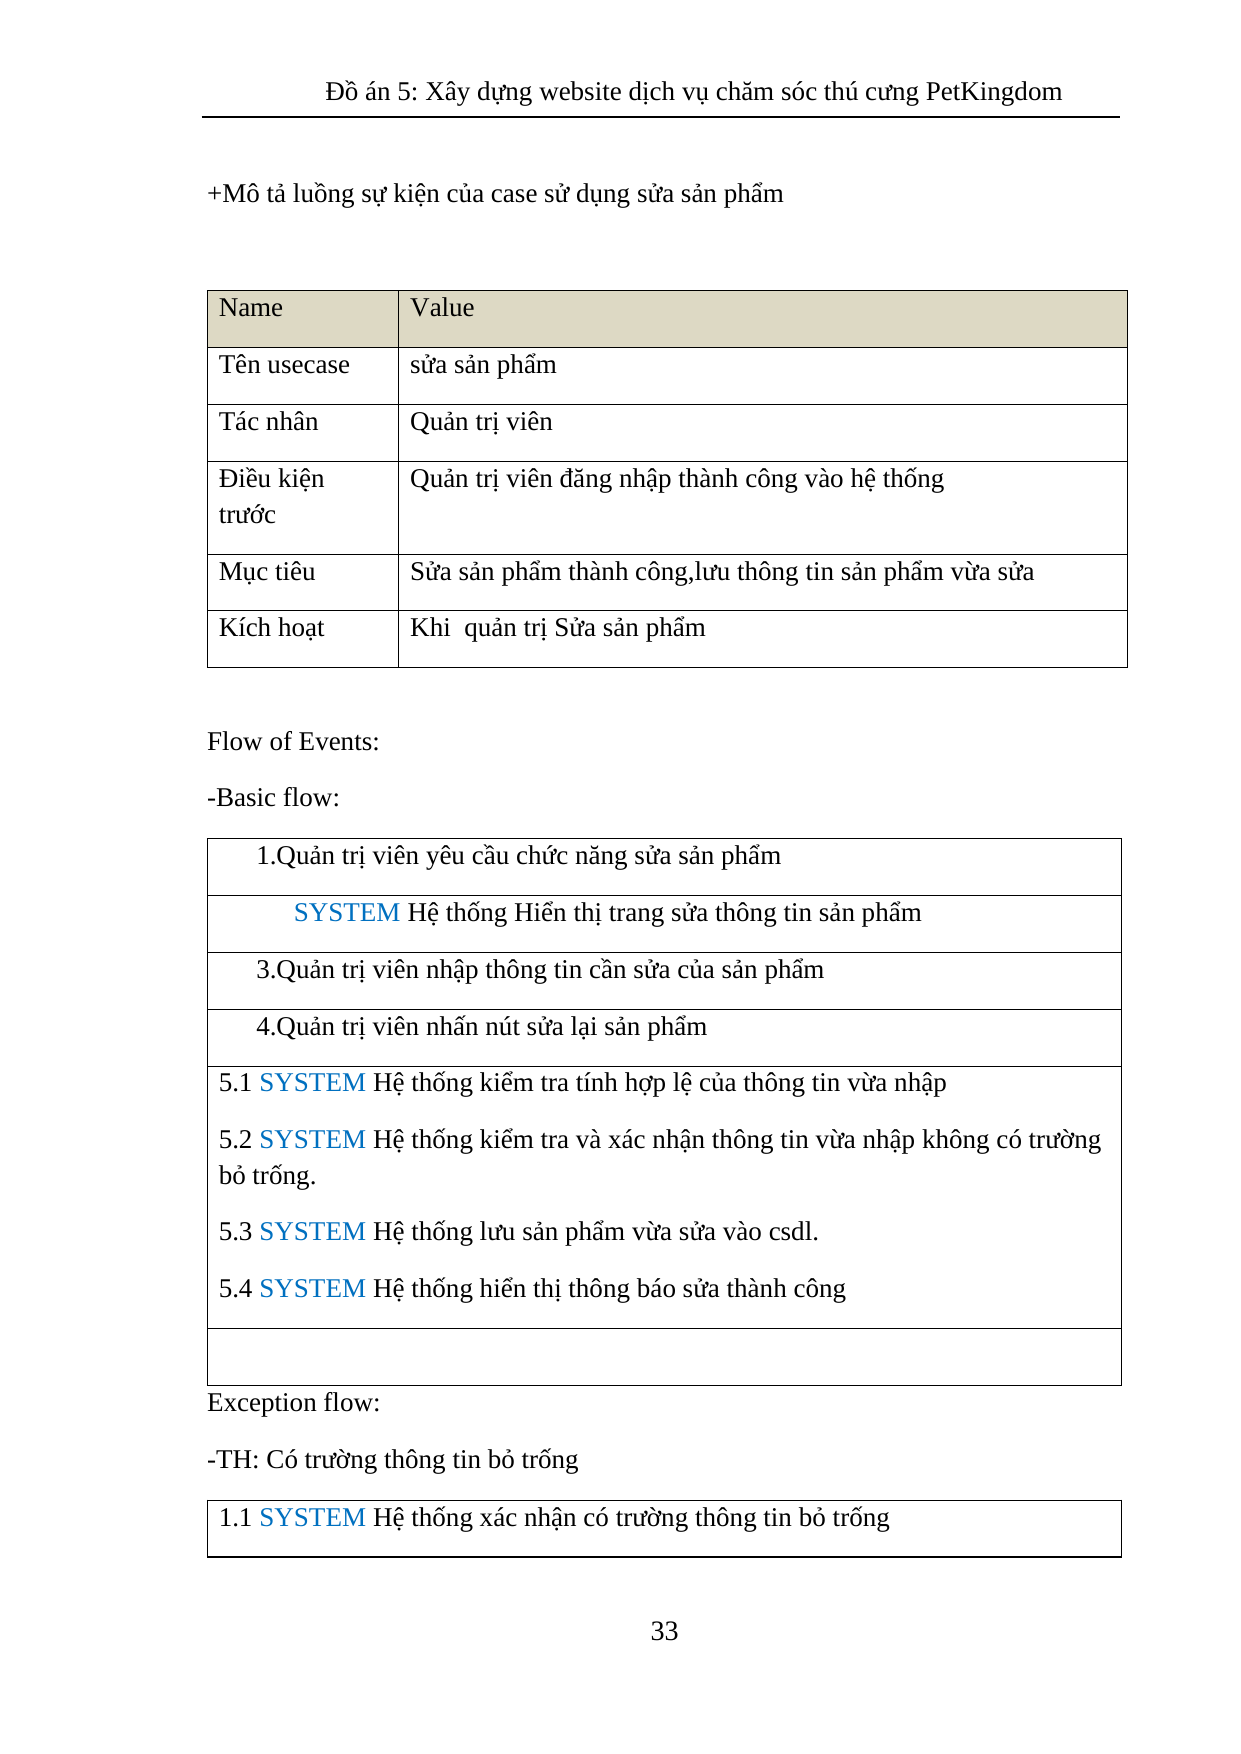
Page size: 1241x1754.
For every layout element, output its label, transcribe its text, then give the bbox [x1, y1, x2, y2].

table_cell Tên usecase [208, 348, 398, 404]
table_header Name [208, 291, 398, 347]
table_cell 3.Quản trị viên nhập thông tin cần sửa của sản phẩm [208, 953, 1121, 1009]
text +Mô tả luồng sự kiện của case sử dụng sửa sản phẩm [207, 177, 1122, 208]
table_cell Quản trị viên [399, 405, 1127, 461]
table_cell Kích hoạt [208, 611, 398, 667]
text -Basic flow: [207, 781, 1122, 813]
table_cell SYSTEM Hệ thống Hiển thị trang sửa thông tin sản phẩm [208, 896, 1121, 952]
table_cell sửa sản phẩm [399, 348, 1127, 404]
table_cell Tác nhân [208, 405, 398, 461]
table_cell Quản trị viên đăng nhập thành công vào hệ thống [399, 462, 1127, 553]
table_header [208, 1501, 1121, 1556]
table_header Value [399, 291, 1127, 347]
table_cell 5.1 SYSTEM Hệ thống kiểm tra tính hợp lệ của thông tin vừa nhập 5.2 SYSTEM Hệ thống kiểm tra và xác nhận thông tin vừa nhập không có trường bỏ trống. 5.3 SYSTEM Hệ thống lưu sản phẩm vừa sửa vào csdl. 5.4 SYSTEM Hệ thống hiển thị thông báo sửa thành công [208, 1067, 1121, 1328]
table_cell 4.Quản trị viên nhấn nút sửa lại sản phẩm [208, 1010, 1121, 1066]
table_cell Khi quản trị Sửa sản phẩm [399, 611, 1127, 667]
table_cell Mục tiêu [208, 555, 398, 610]
table_header 1.Quản trị viên yêu cầu chức năng sửa sản phẩm [208, 839, 1121, 895]
text Exception flow: [207, 1386, 1122, 1418]
table_cell [208, 1329, 1121, 1385]
text Flow of Events: [207, 725, 1122, 756]
text -TH: Có trường thông tin bỏ trống [207, 1443, 1122, 1474]
table_cell Sửa sản phẩm thành công,lưu thông tin sản phẩm vừa sửa [399, 555, 1127, 610]
table_cell Điều kiện trước [208, 462, 398, 553]
